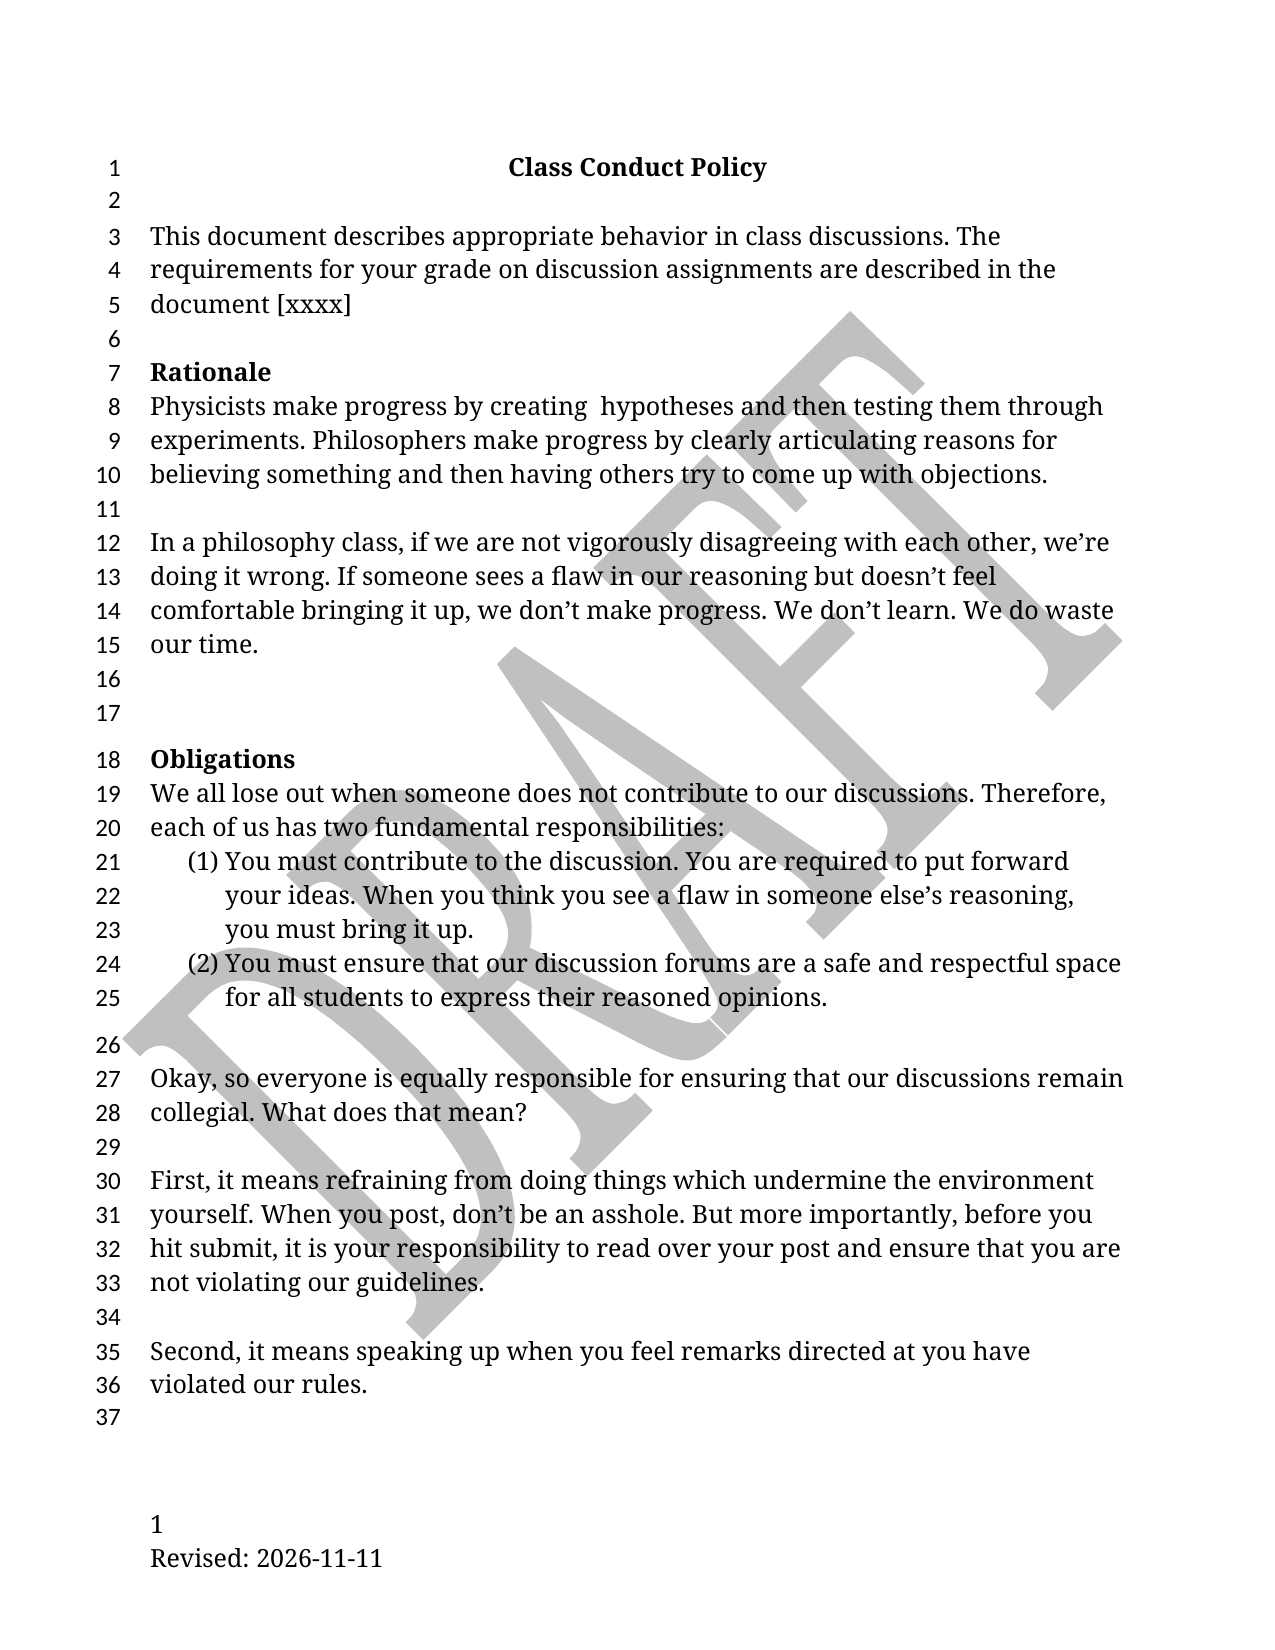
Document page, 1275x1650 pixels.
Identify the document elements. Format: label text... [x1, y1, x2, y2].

text We all lose out when someone does not contribute to our discussions. Therefore, each of us has two fundamental responsibilities: [150, 776, 1125, 844]
text This document describes appropriate behavior in class discussions. The requirements for your grade on discussion assignments are described in the document [xxxx] [150, 218, 1125, 320]
list You must ensure that our discussion forums are a safe and respectful space for all students to express their reasoned opinions. [187, 946, 1125, 1014]
text Second, it means speaking up when you feel remarks directed at you have violated our rules. [150, 1333, 1125, 1401]
list You must contribute to the discussion. You are required to put forward your ideas. When you think you see a flaw in someone else’s reasoning, you must bring it up. [187, 844, 1125, 946]
text Class Conduct Policy [150, 150, 1125, 184]
text First, it means refraining from doing things which undermine the environment yourself. When you post, don’t be an asshole. But more importantly, before you hit submit, it is your responsibility to read over your post and ensure that you are not violating our guidelines. [150, 1163, 1125, 1299]
text In a philosophy class, if we are not vigorously disagreeing with each other, we’re doing it wrong. If someone sees a flaw in our reasoning but doesn’t feel comfortable bringing it up, we don’t make progress. We don’t learn. We do waste our time. [150, 525, 1125, 661]
subtitle Obligations [150, 742, 1125, 776]
text Physicists make progress by creating hypotheses and then testing them through experiments. Philosophers make progress by clearly articulating reasons for believing something and then having others try to come up with objections. [150, 388, 1125, 491]
text Okay, so everyone is equally responsible for ensuring that our discussions remain collegial. What does that mean? [150, 1061, 1125, 1129]
text Rationale [150, 354, 1125, 388]
